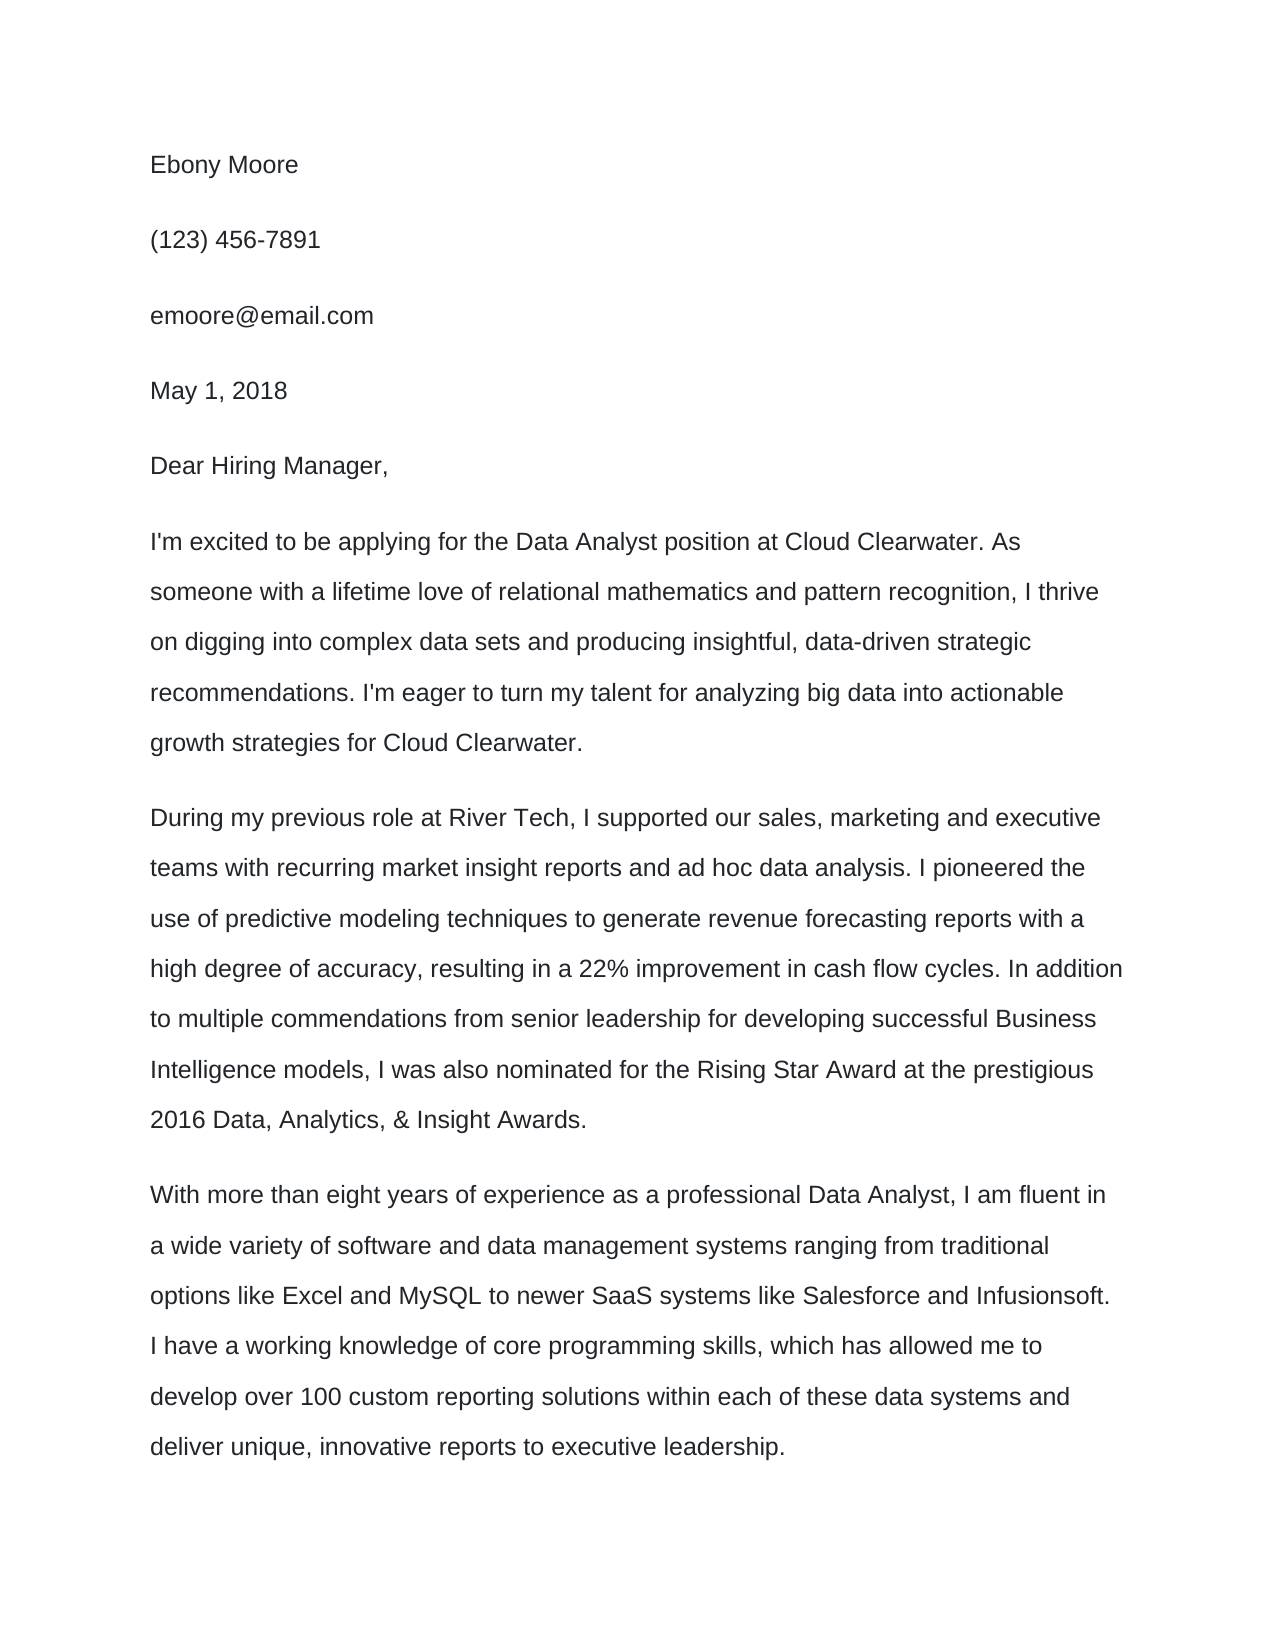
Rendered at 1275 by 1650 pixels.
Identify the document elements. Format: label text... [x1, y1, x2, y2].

text Dear Hiring Manager, [150, 451, 1125, 480]
text Ebony Moore [150, 150, 1125, 179]
text I'm excited to be applying for the Data Analyst position at Cloud Clearwater. As someone with a lifetime love of relational mathematics and pattern recognition, I thrive on digging into complex data sets and producing insightful, data-driven strategic recommendations. I'm eager to turn my talent for analyzing big data into actionable growth strategies for Cloud Clearwater. [150, 527, 1125, 757]
text emoore@email.com [150, 301, 1125, 329]
text With more than eight years of experience as a professional Data Analyst, I am fluent in a wide variety of software and data management systems ranging from traditional options like Excel and MySQL to newer SaaS systems like Salesforce and Infusionsoft. I have a working knowledge of core programming skills, which has allowed me to develop over 100 custom reporting solutions within each of these data systems and deliver unique, innovative reports to executive leadership. [150, 1180, 1125, 1461]
text (123) 456-7891 [150, 225, 1125, 254]
text During my previous role at River Tech, I supported our sales, marketing and executive teams with recurring market insight reports and ad hoc data analysis. I pioneered the use of predictive modeling techniques to generate revenue forecasting reports with a high degree of accuracy, resulting in a 22% improvement in cash flow cycles. In addition to multiple commendations from senior leadership for developing successful Business Intelligence models, I was also nominated for the Rising Star Award at the prestigious 2016 Data, Analytics, & Insight Awards. [150, 803, 1125, 1134]
text May 1, 2018 [150, 376, 1125, 405]
